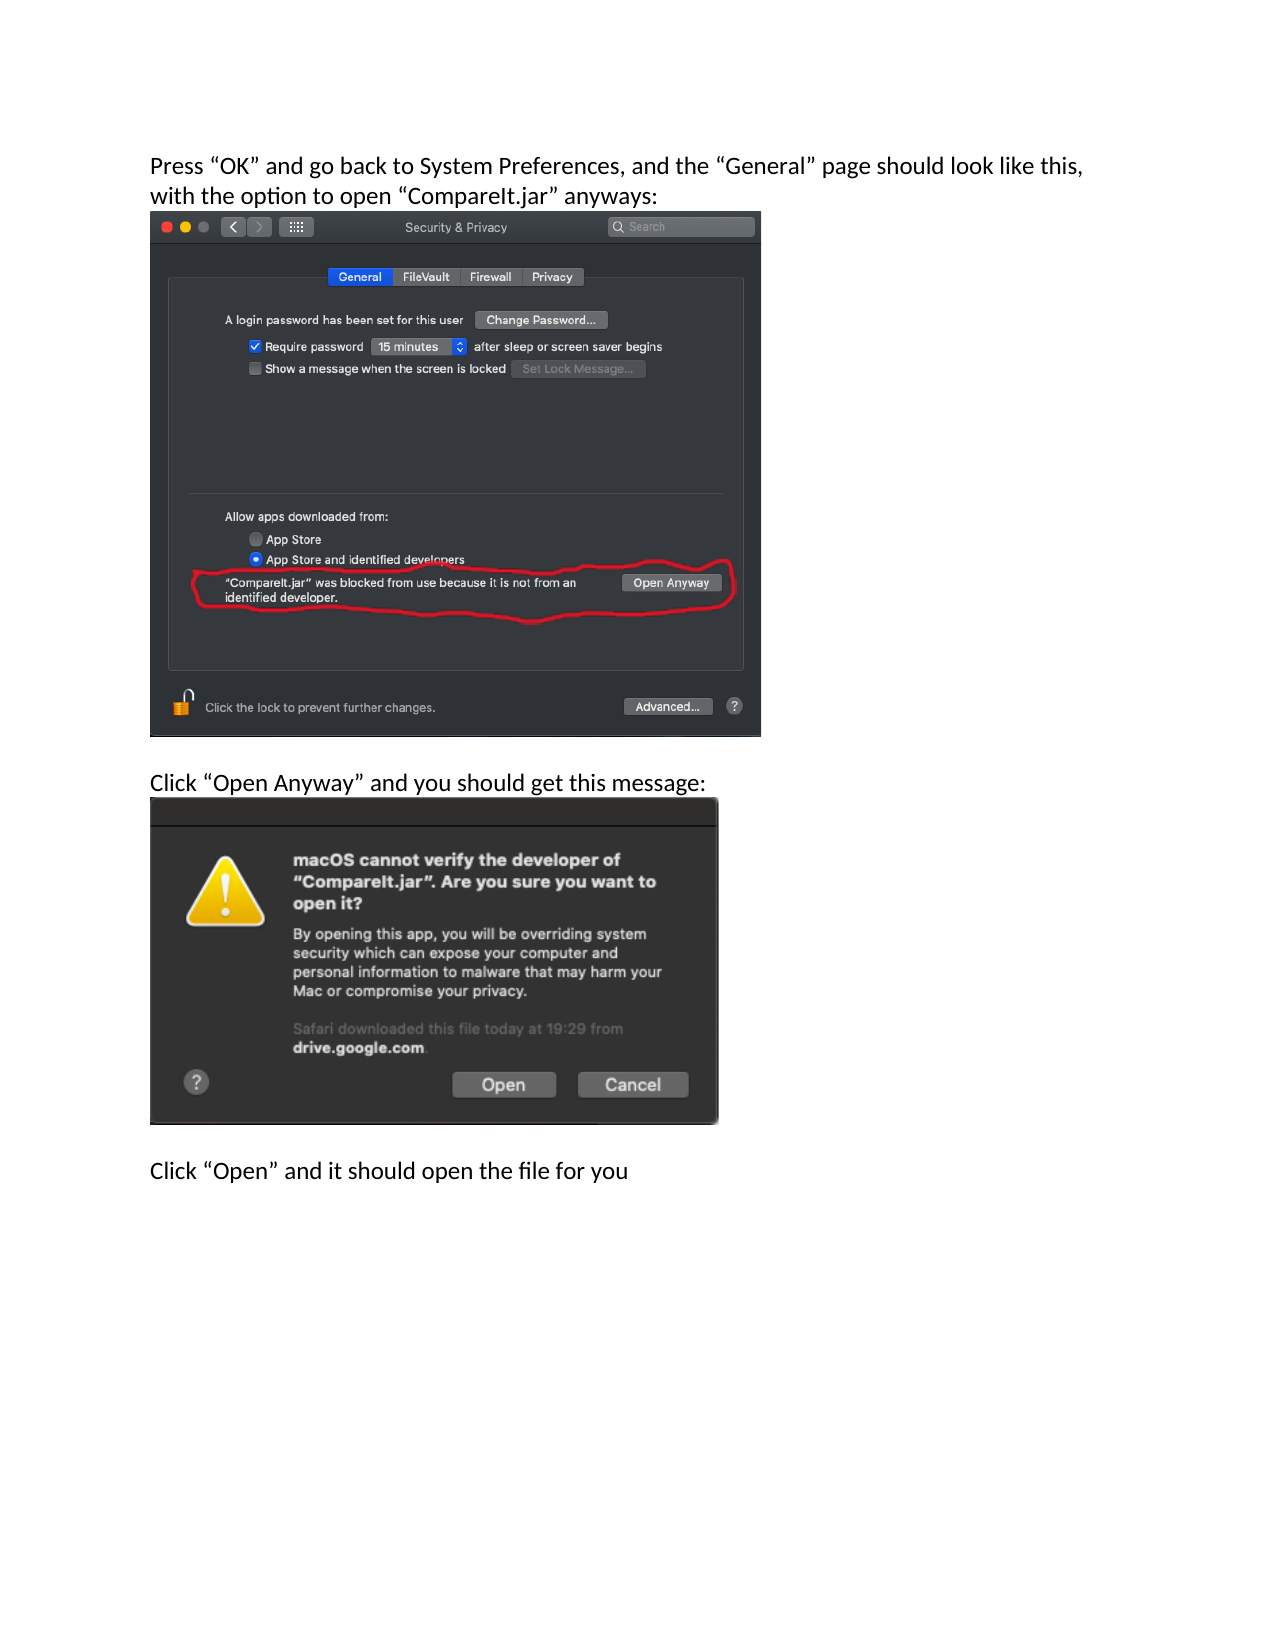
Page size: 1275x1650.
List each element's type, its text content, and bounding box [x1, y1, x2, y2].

text Click “Open” and it should open the file for you [150, 1155, 1125, 1185]
picture [150, 211, 762, 737]
text Press “OK” and go back to System Preferences, and the “General” page should look like this, with the option to open “CompareIt.jar” anyways: [150, 150, 1125, 211]
picture [150, 797, 719, 1125]
text Click “Open Anyway” and you should get this message: [150, 767, 1125, 798]
